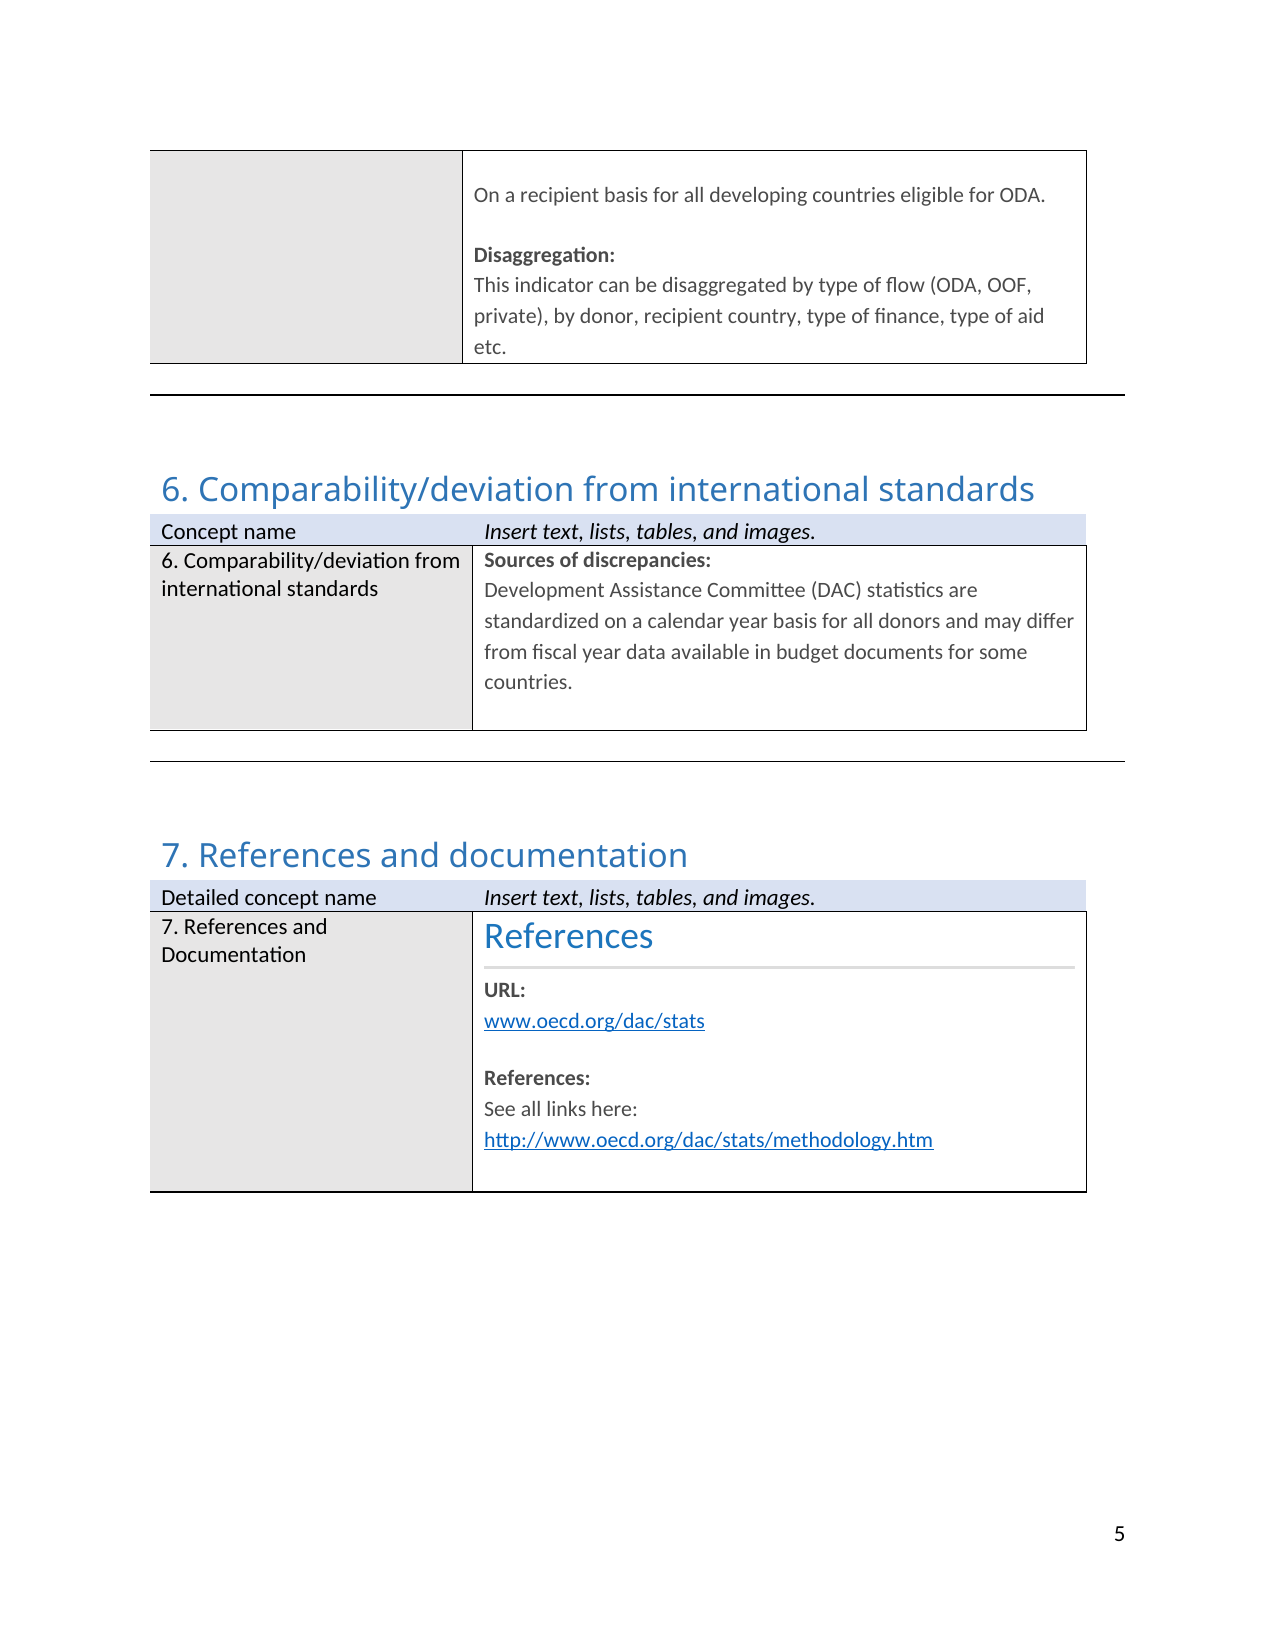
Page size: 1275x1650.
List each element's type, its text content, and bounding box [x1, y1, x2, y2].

table_cell Insert text, lists, tables, and images. [473, 880, 1086, 911]
table_header 7. References and documentation [150, 828, 1086, 880]
table_cell 7. References and Documentation [150, 912, 472, 1191]
table_cell Insert text, lists, tables, and images. [473, 514, 1086, 545]
table_cell Detailed concept name [150, 880, 473, 911]
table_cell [463, 151, 1086, 363]
table_cell Concept name [150, 514, 473, 545]
table_cell 6. Comparability/deviation from international standards [150, 546, 472, 729]
table_header 6. Comparability/deviation from international standards [150, 462, 1086, 514]
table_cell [150, 151, 462, 363]
table_cell Sources of discrepancies: Development Assistance Committee (DAC) statistics are standardized on a calendar year basis for all donors and may differ from fiscal year data available in budget documents for some countries. [473, 546, 1086, 729]
